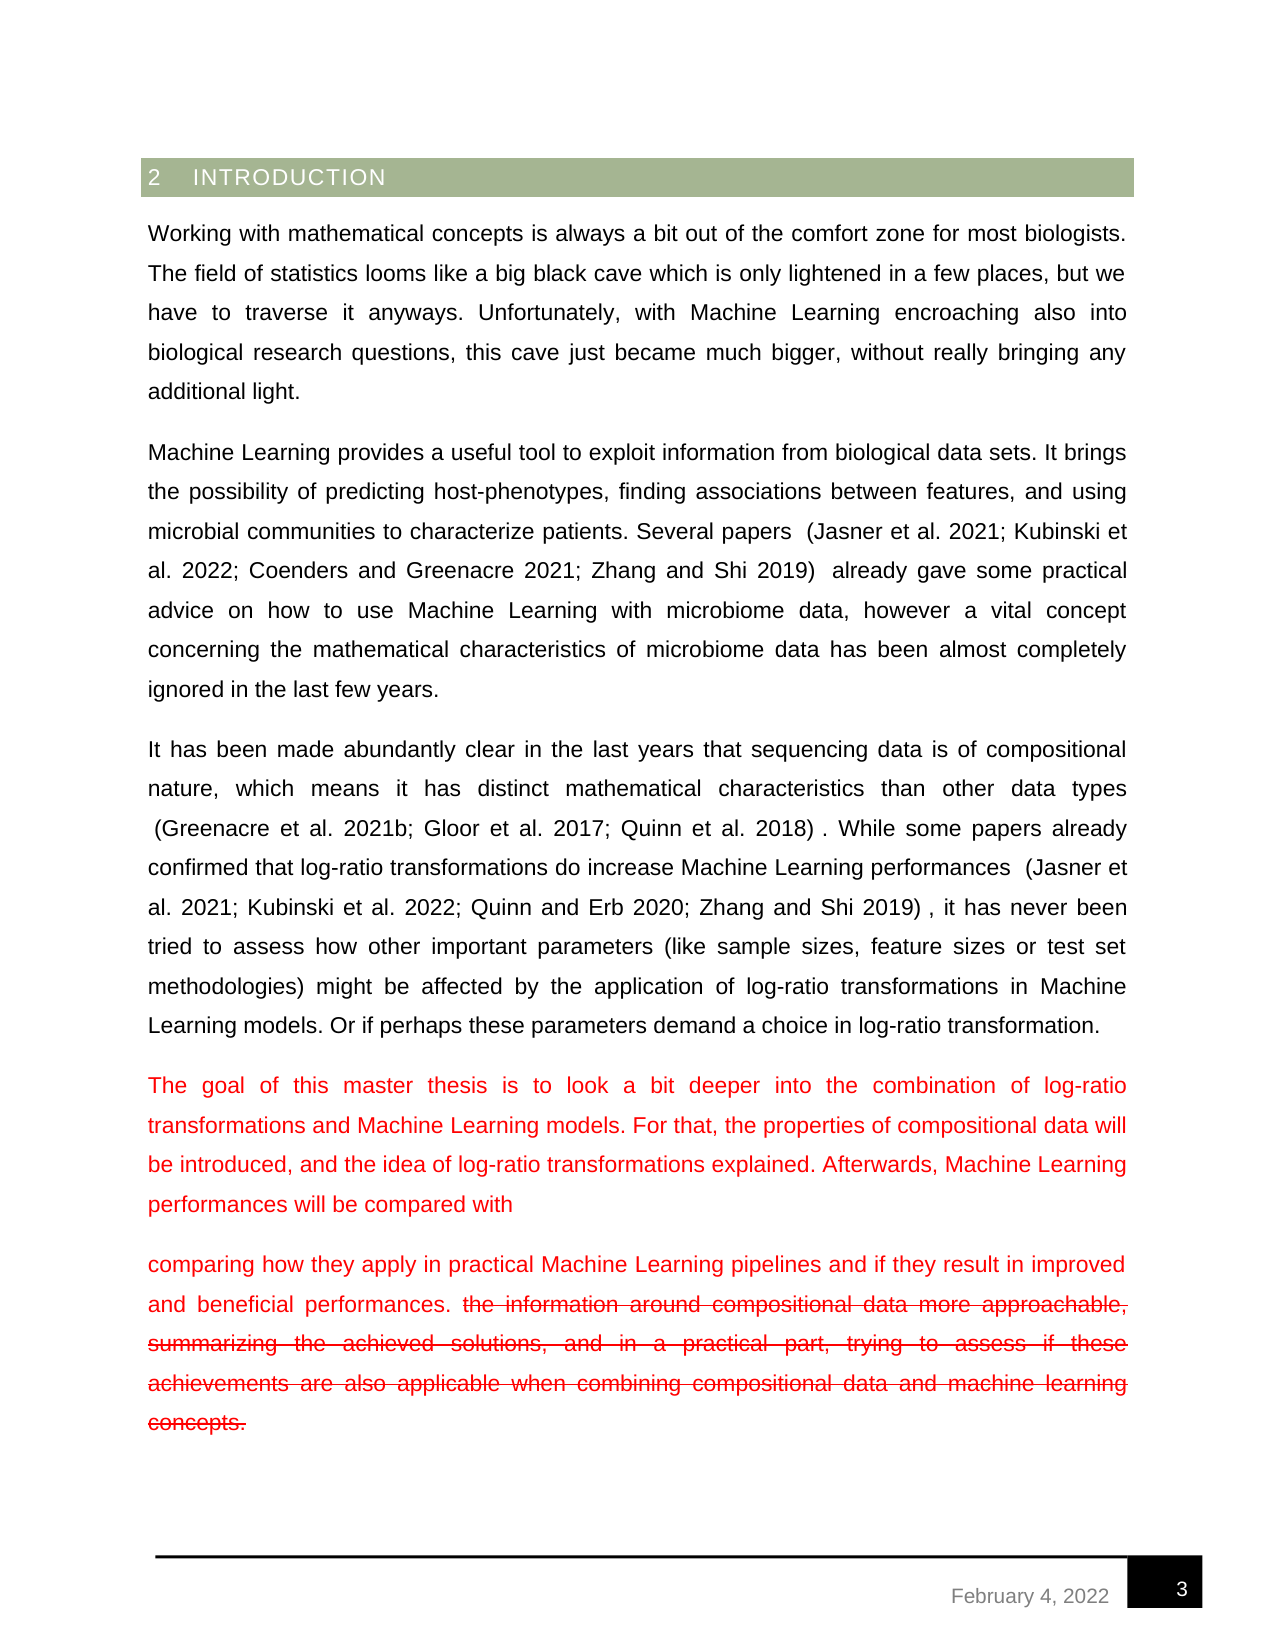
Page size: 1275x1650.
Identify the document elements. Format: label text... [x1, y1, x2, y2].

text The goal of this master thesis is to look a bit deeper into the combination of log-ratio transformations and Machine Learning models. For that, the properties of compositional data will be introduced, and the idea of log-ratio transformations explained. Afterwards, Machine Learning performances will be compared with [148, 1072, 1127, 1217]
text Machine Learning provides a useful tool to exploit information from biological data sets. It brings the possibility of predicting host-phenotypes, finding associations between features, and using microbial communities to characterize patients. Several papers already gave some practical advice on how to use Machine Learning with microbiome data, however a vital concept concerning the mathematical characteristics of microbiome data has been almost completely ignored in the last few years. [148, 439, 1127, 702]
text comparing how they apply in practical Machine Learning pipelines and if they result in improved and beneficial performances. the information around compositional data more approachable, summarizing the achieved solutions, and in a practical part, trying to assess if these achievements are also applicable when combining compositional data and machine learning concepts. [148, 1385, 1127, 1436]
text It has been made abundantly clear in the last years that sequencing data is of compositional nature, which means it has distinct mathematical characteristics than other data types . While some papers already confirmed that log-ratio transformations do increase Machine Learning performances , it has never been tried to assess how other important parameters (like sample sizes, feature sizes or test set methodologies) might be affected by the application of log-ratio transformations in Machine Learning models. Or if perhaps these parameters demand a choice in log-ratio transformation. [148, 736, 1127, 1038]
subtitle Introduction [148, 164, 1127, 191]
text Working with mathematical concepts is always a bit out of the comfort zone for most biologists. The field of statistics looms like a big black cave which is only lightened in a few places, but we have to traverse it anyways. Unfortunately, with Machine Learning encroaching also into biological research questions, this cave just became much bigger, without really bringing any additional light. [148, 220, 1127, 405]
text comparing how they apply in practical Machine Learning pipelines and if they result in improved and beneficial performances. the information around compositional data more approachable, summarizing the achieved solutions, and in a practical part, trying to assess if these achievements are also applicable when combining compositional data and machine learning concepts. [148, 1251, 1127, 1344]
text comparing how they apply in practical Machine Learning pipelines and if they result in improved and beneficial performances. the information around compositional data more approachable, summarizing the achieved solutions, and in a practical part, trying to assess if these achievements are also applicable when combining compositional data and machine learning concepts. [148, 1346, 1127, 1384]
